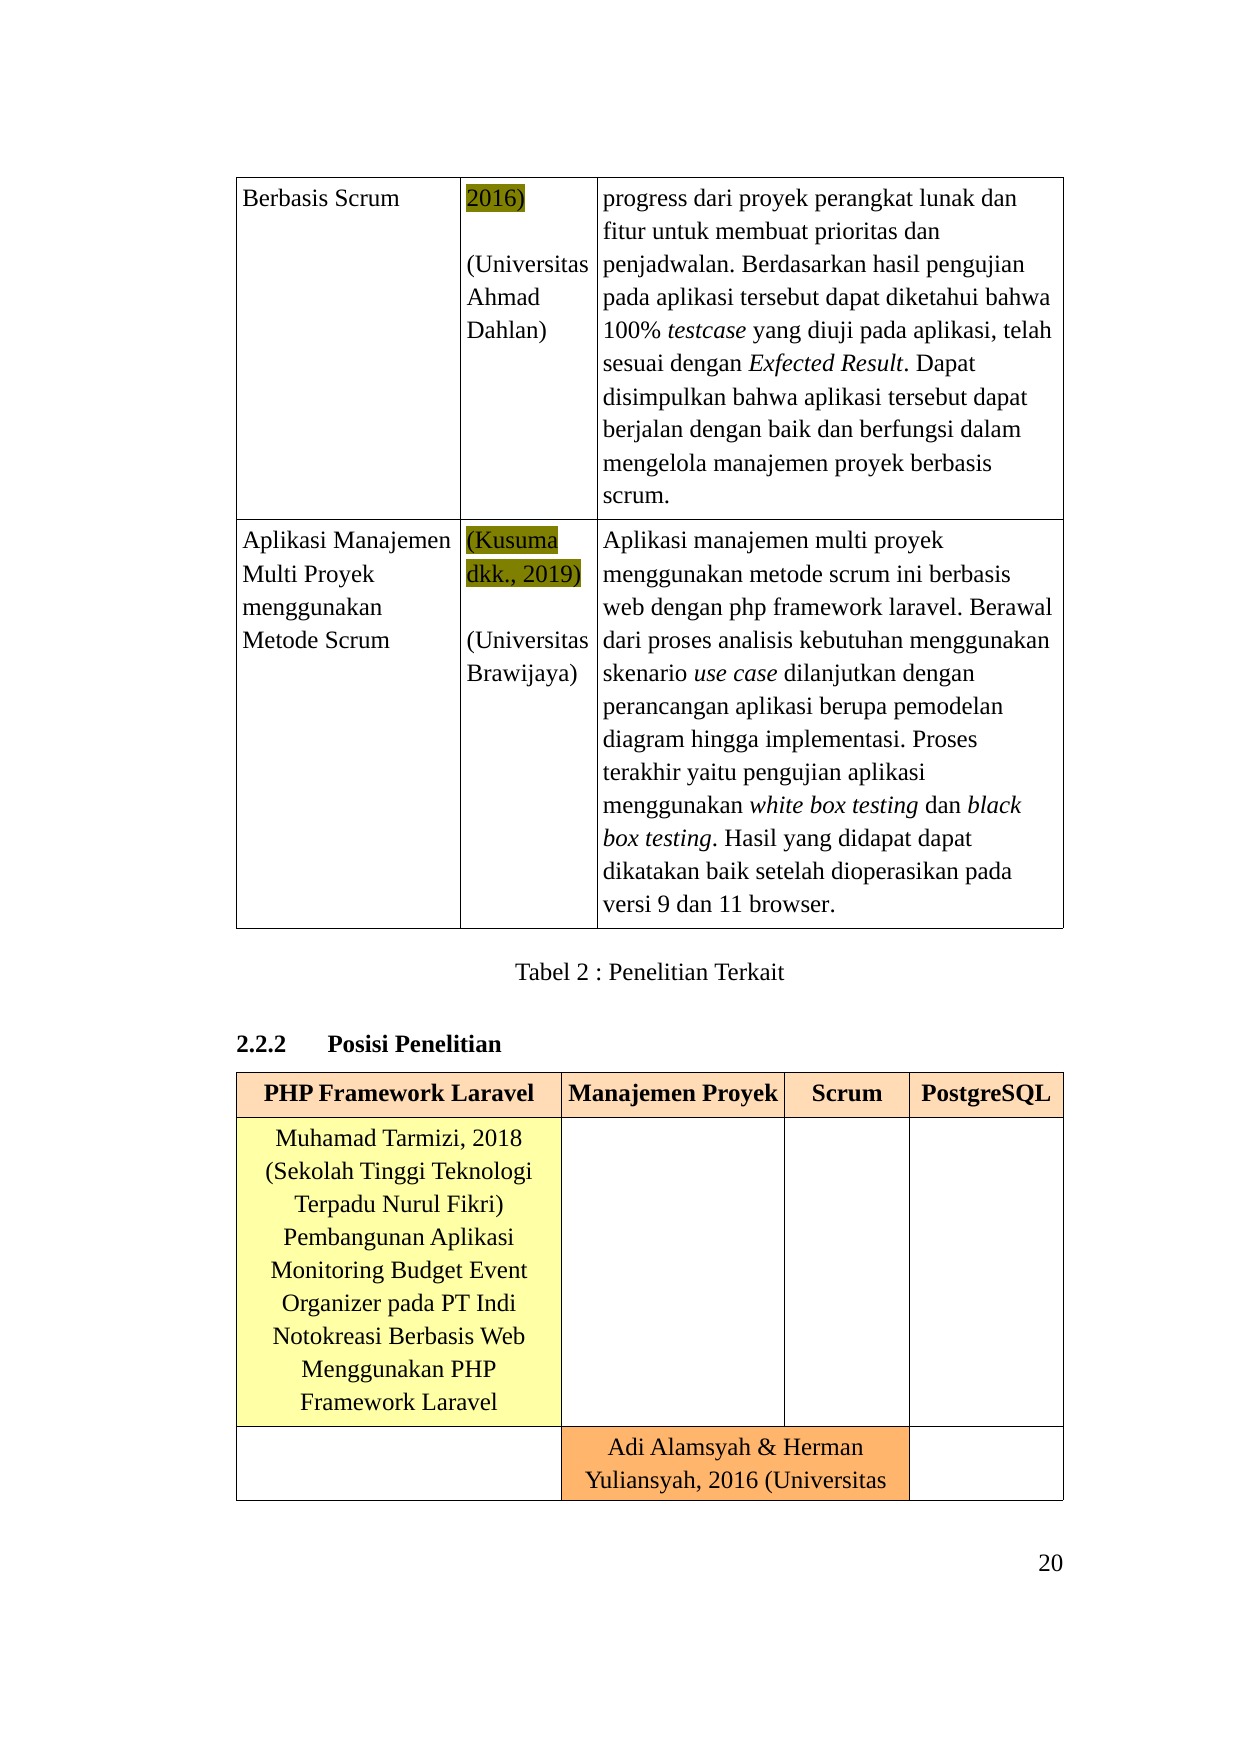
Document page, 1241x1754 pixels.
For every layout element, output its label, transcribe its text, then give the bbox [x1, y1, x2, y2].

table_cell (Kusuma dkk., 2019) (Universitas Brawijaya) [461, 520, 597, 928]
table_cell [910, 1118, 1063, 1426]
table_header Manajemen Proyek [562, 1073, 784, 1117]
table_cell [562, 1427, 909, 1500]
subtitle 2.2.2 Posisi Penelitian [236, 1029, 1063, 1057]
table_cell [562, 1118, 784, 1426]
table_header PHP Framework Laravel [237, 1073, 561, 1117]
table_cell Muhamad Tarmizi, 2018 (Sekolah Tinggi Teknologi Terpadu Nurul Fikri) Pembangunan Aplikasi Monitoring Budget Event Organizer pada PT Indi Notokreasi Berbasis Web Menggunakan PHP Framework Laravel [237, 1118, 561, 1426]
table_cell [910, 1427, 1063, 1500]
table_cell [785, 1118, 909, 1426]
text Tabel 2 : Penelitian Terkait [236, 957, 1063, 986]
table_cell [237, 178, 460, 519]
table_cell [461, 178, 597, 519]
table_header PostgreSQL [910, 1073, 1063, 1117]
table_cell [598, 178, 1063, 519]
table_header Scrum [785, 1073, 909, 1117]
table_cell Aplikasi manajemen multi proyek menggunakan metode scrum ini berbasis web dengan php framework laravel. Berawal dari proses analisis kebutuhan menggunakan skenario use case dilanjutkan dengan perancangan aplikasi berupa pemodelan diagram hingga implementasi. Proses terakhir yaitu pengujian aplikasi menggunakan white box testing dan black box testing. Hasil yang didapat dapat dikatakan baik setelah dioperasikan pada versi 9 dan 11 browser. [598, 520, 1063, 928]
table_cell [237, 1427, 561, 1500]
table_cell Aplikasi Manajemen Multi Proyek menggunakan Metode Scrum [237, 520, 460, 928]
